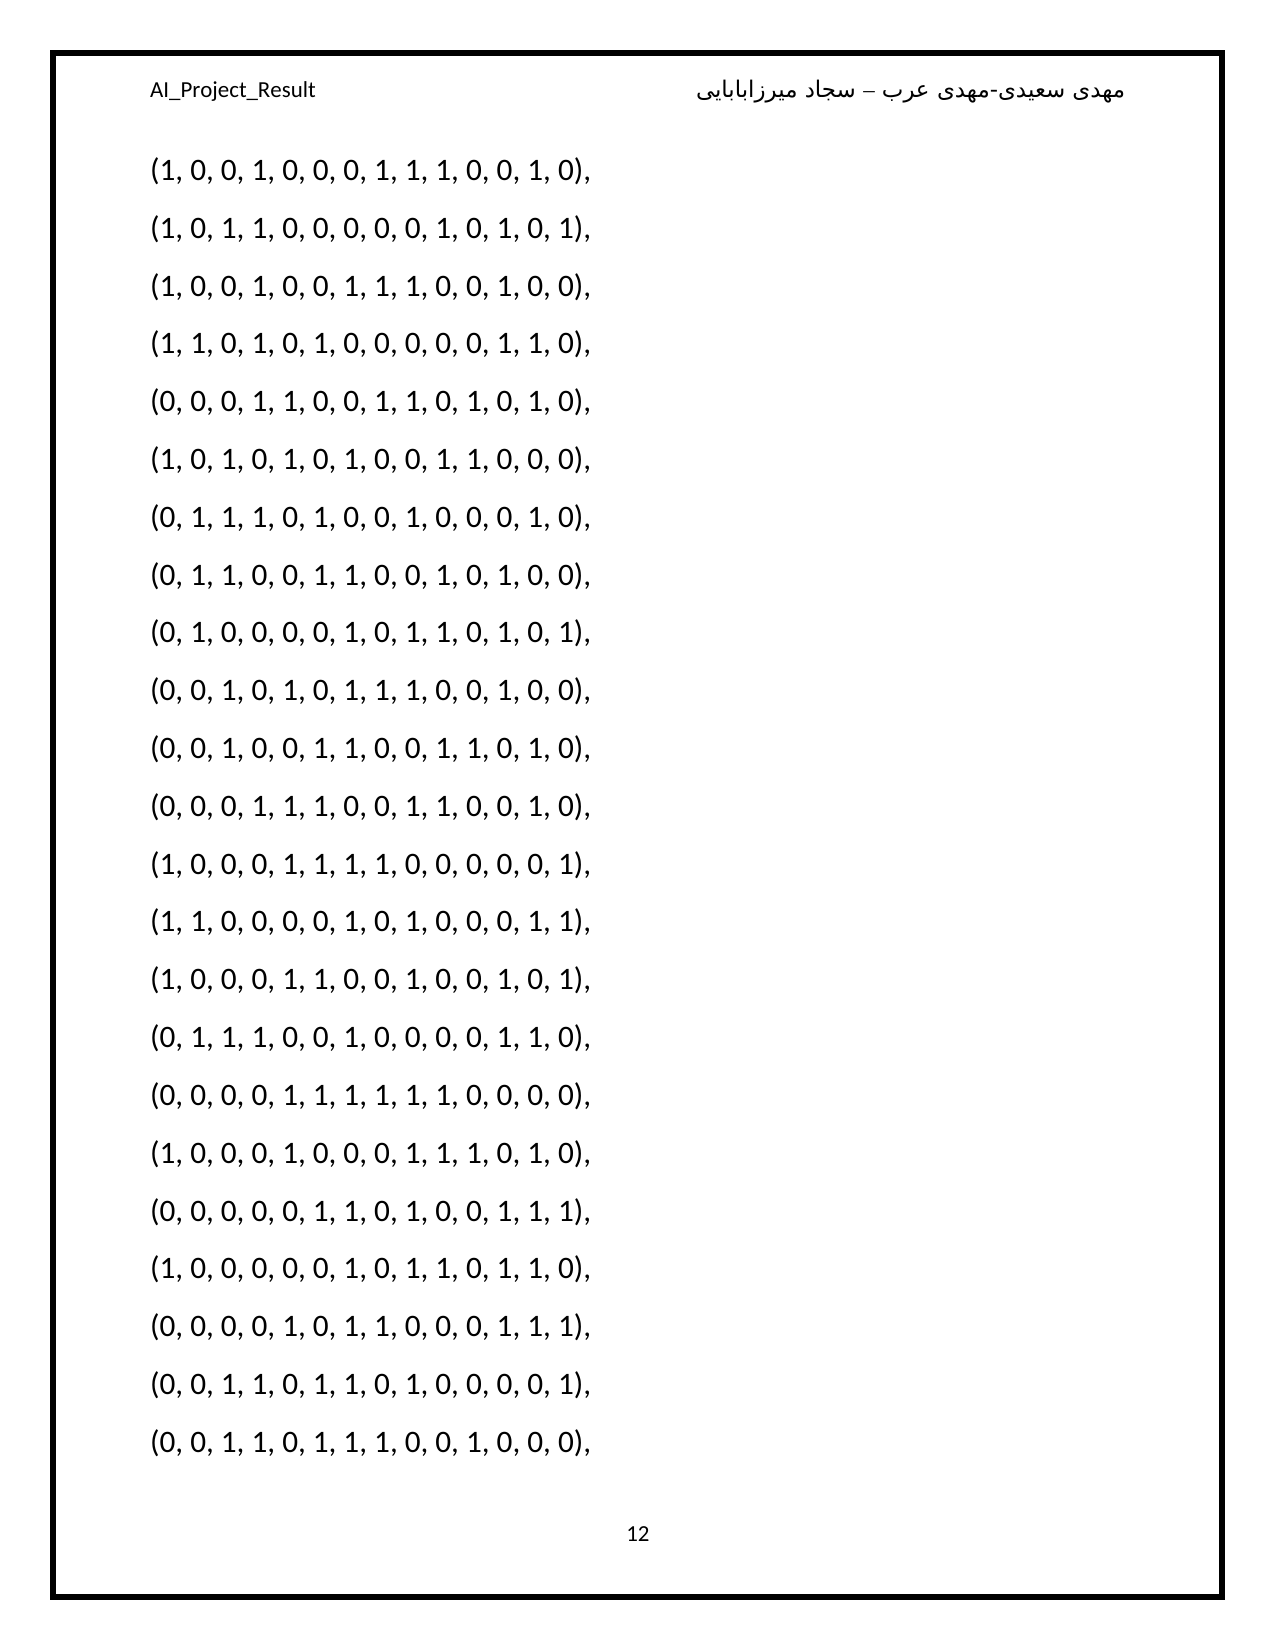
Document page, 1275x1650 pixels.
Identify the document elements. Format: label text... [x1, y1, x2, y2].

text (1, 0, 0, 0, 0, 0, 1, 0, 1, 1, 0, 1, 1, 0), [150, 1248, 1125, 1287]
text (1, 0, 1, 0, 1, 0, 1, 0, 0, 1, 1, 0, 0, 0), [150, 439, 1125, 477]
text (1, 1, 0, 1, 0, 1, 0, 0, 0, 0, 0, 1, 1, 0), [150, 323, 1125, 362]
text (1, 0, 0, 1, 0, 0, 0, 1, 1, 1, 0, 0, 1, 0), [150, 150, 1125, 188]
text (1, 0, 0, 1, 0, 0, 1, 1, 1, 0, 0, 1, 0, 0), [150, 266, 1125, 304]
text (0, 0, 0, 1, 1, 1, 0, 0, 1, 1, 0, 0, 1, 0), [150, 786, 1125, 824]
text (0, 0, 0, 0, 1, 1, 1, 1, 1, 1, 0, 0, 0, 0), [150, 1075, 1125, 1113]
text (0, 1, 0, 0, 0, 0, 1, 0, 1, 1, 0, 1, 0, 1), [150, 612, 1125, 651]
text (0, 0, 0, 0, 0, 1, 1, 0, 1, 0, 0, 1, 1, 1), [150, 1191, 1125, 1229]
text (1, 0, 0, 0, 1, 1, 0, 0, 1, 0, 0, 1, 0, 1), [150, 959, 1125, 997]
text (1, 0, 1, 1, 0, 0, 0, 0, 0, 1, 0, 1, 0, 1), [150, 208, 1125, 246]
text (1, 0, 0, 0, 1, 1, 1, 1, 0, 0, 0, 0, 0, 1), [150, 844, 1125, 882]
text (0, 1, 1, 1, 0, 0, 1, 0, 0, 0, 0, 1, 1, 0), [150, 1017, 1125, 1055]
text (0, 0, 0, 0, 1, 0, 1, 1, 0, 0, 0, 1, 1, 1), [150, 1306, 1125, 1344]
text (0, 0, 1, 1, 0, 1, 1, 0, 1, 0, 0, 0, 0, 1), [150, 1364, 1125, 1402]
text (0, 0, 1, 0, 1, 0, 1, 1, 1, 0, 0, 1, 0, 0), [150, 670, 1125, 708]
text (1, 1, 0, 0, 0, 0, 1, 0, 1, 0, 0, 0, 1, 1), [150, 902, 1125, 940]
text (0, 1, 1, 0, 0, 1, 1, 0, 0, 1, 0, 1, 0, 0), [150, 555, 1125, 593]
text (0, 1, 1, 1, 0, 1, 0, 0, 1, 0, 0, 0, 1, 0), [150, 497, 1125, 535]
text (0, 0, 1, 0, 0, 1, 1, 0, 0, 1, 1, 0, 1, 0), [150, 728, 1125, 766]
text (1, 0, 0, 0, 1, 0, 0, 0, 1, 1, 1, 0, 1, 0), [150, 1133, 1125, 1171]
text (0, 0, 0, 1, 1, 0, 0, 1, 1, 0, 1, 0, 1, 0), [150, 381, 1125, 419]
text (0, 0, 1, 1, 0, 1, 1, 1, 0, 0, 1, 0, 0, 0), [150, 1422, 1125, 1460]
